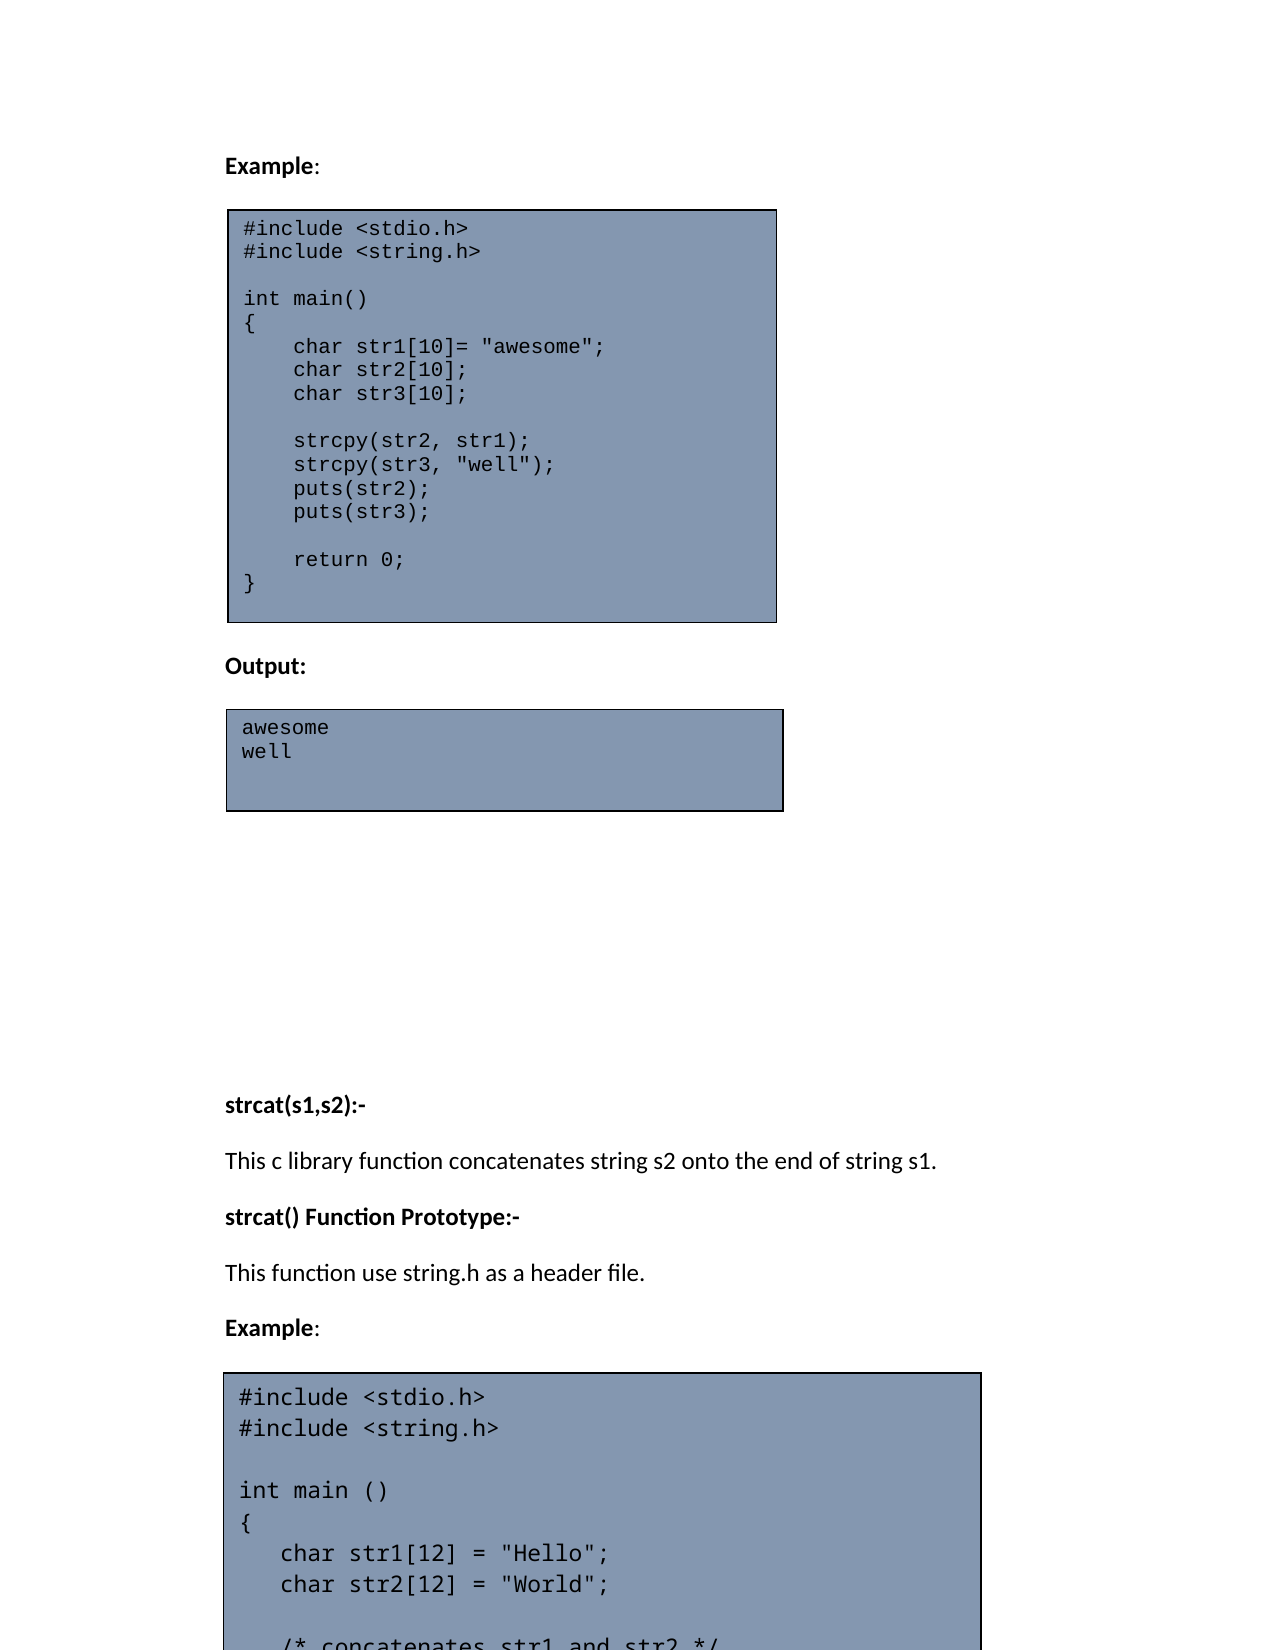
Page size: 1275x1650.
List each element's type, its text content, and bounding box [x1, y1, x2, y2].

text strcat(s1,s2):- [150, 1089, 1125, 1120]
text strcat() Function Prototype:- [150, 1201, 1125, 1231]
text This function use string.h as a header file. [150, 1257, 1125, 1287]
text Output: [150, 650, 1125, 681]
text This c library function concatenates string s2 onto the end of string s1. [150, 1145, 1125, 1176]
text Example: [150, 150, 1125, 181]
text Example: [150, 1312, 1125, 1343]
